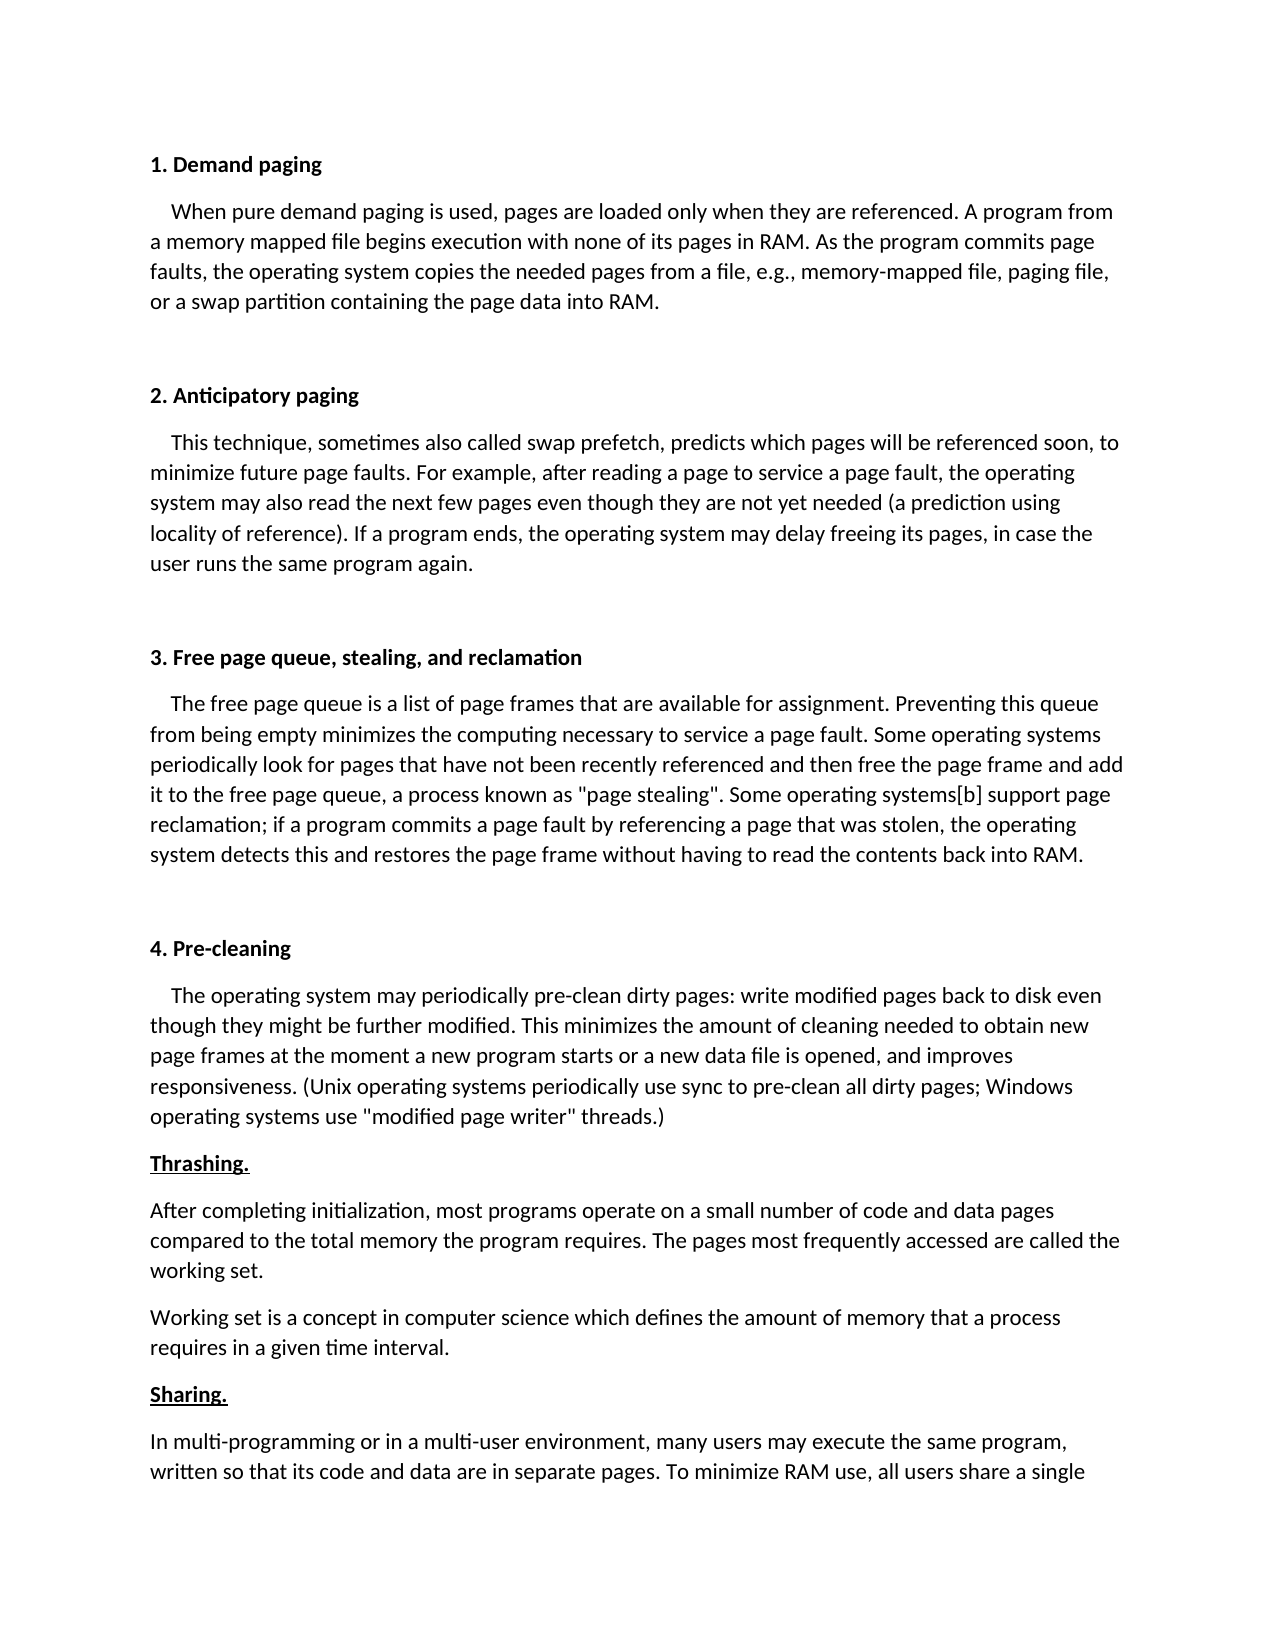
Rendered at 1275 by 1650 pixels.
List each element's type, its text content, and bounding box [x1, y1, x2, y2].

text This technique, sometimes also called swap prefetch, predicts which pages will be referenced soon, to minimize future page faults. For example, after reading a page to service a page fault, the operating system may also read the next few pages even though they are not yet needed (a prediction using locality of reference). If a program ends, the operating system may delay freeing its pages, in case the user runs the same program again. [150, 428, 1125, 577]
text 1. Demand paging [150, 150, 1125, 178]
text The free page queue is a list of page frames that are available for assignment. Preventing this queue from being empty minimizes the computing necessary to service a page fault. Some operating systems periodically look for pages that have not been recently referenced and then free the page frame and add it to the free page queue, a process known as "page stealing". Some operating systems[b] support page reclamation; if a program commits a page fault by referencing a page that was stolen, the operating system detects this and restores the page frame without having to read the contents back into RAM. [150, 689, 1125, 869]
text 3. Free page queue, stealing, and reclamation [150, 643, 1125, 671]
text When pure demand paging is used, pages are loaded only when they are referenced. A program from a memory mapped file begins execution with none of its pages in RAM. As the program commits page faults, the operating system copies the needed pages from a file, e.g., memory-mapped file, paging file, or a swap partition containing the page data into RAM. [150, 197, 1125, 316]
text 4. Pre-cleaning [150, 934, 1125, 962]
text The operating system may periodically pre-clean dirty pages: write modified pages back to disk even though they might be further modified. This minimizes the amount of cleaning needed to obtain new page frames at the moment a new program starts or a new data file is opened, and improves responsiveness. (Unix operating systems periodically use sync to pre-clean all dirty pages; Windows operating systems use "modified page writer" threads.) [150, 981, 1125, 1130]
text Thrashing. [150, 1149, 1125, 1177]
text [150, 1427, 1125, 1485]
text 2. Anticipatory paging [150, 381, 1125, 409]
text Sharing. [150, 1380, 1125, 1408]
text Working set is a concept in computer science which defines the amount of memory that a process requires in a given time interval. [150, 1303, 1125, 1361]
text After completing initialization, most programs operate on a small number of code and data pages compared to the total memory the program requires. The pages most frequently accessed are called the working set. [150, 1196, 1125, 1284]
